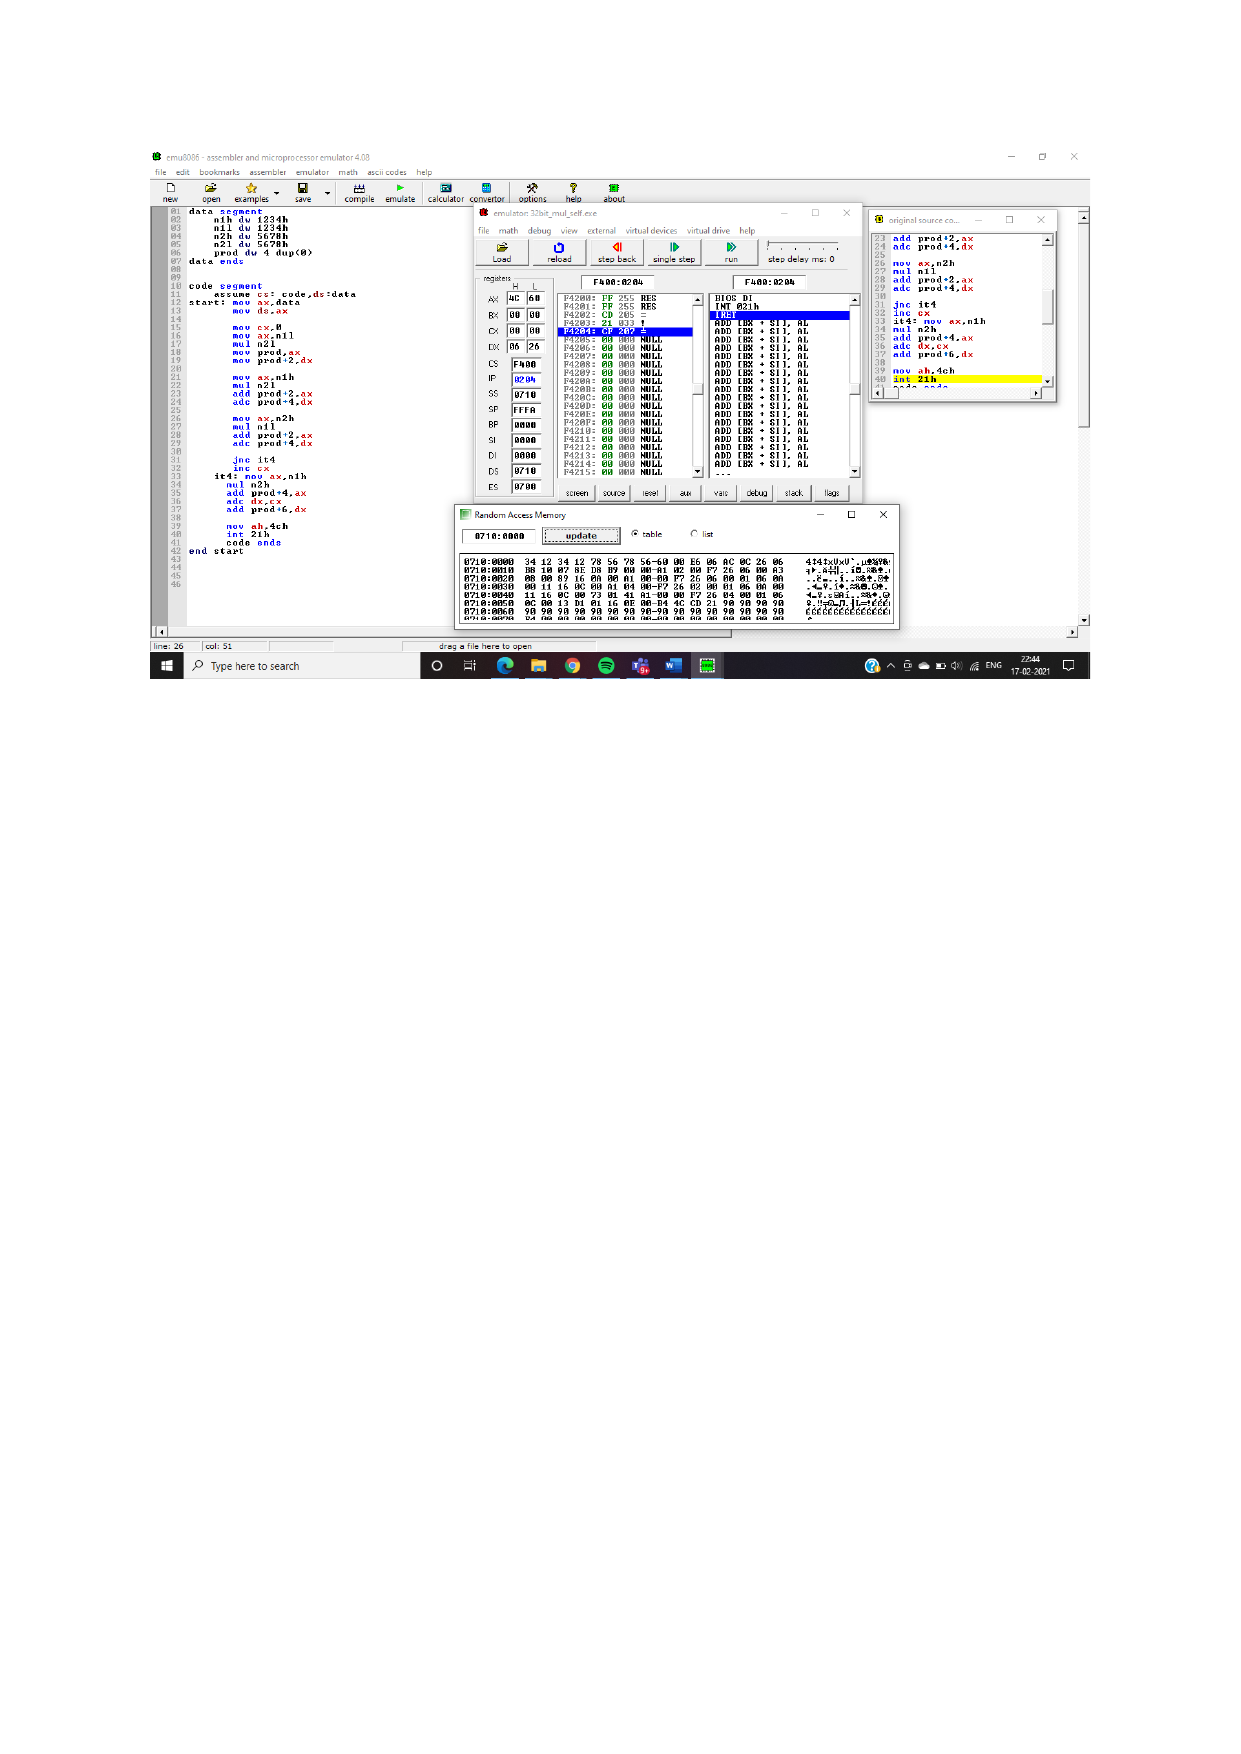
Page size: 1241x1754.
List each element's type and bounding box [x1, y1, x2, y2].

picture [150, 150, 1091, 679]
